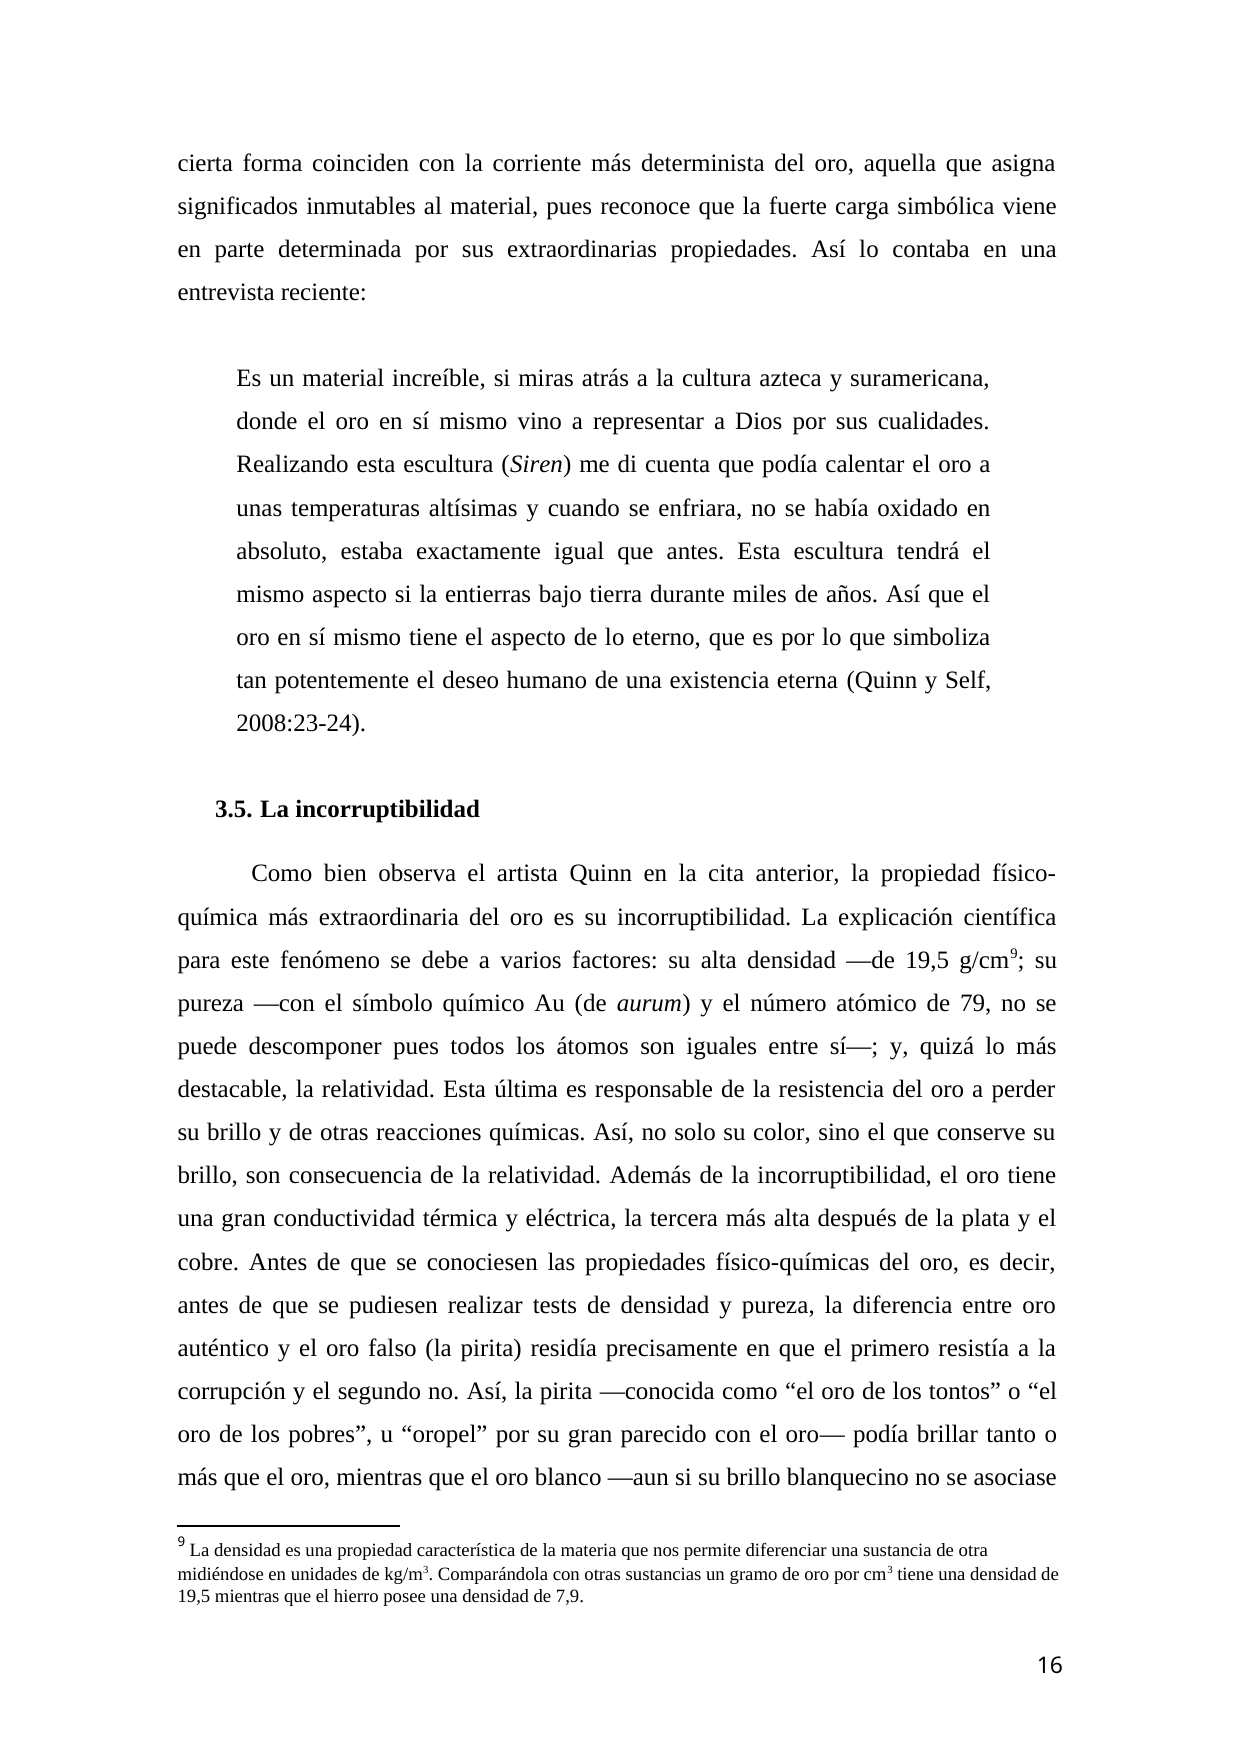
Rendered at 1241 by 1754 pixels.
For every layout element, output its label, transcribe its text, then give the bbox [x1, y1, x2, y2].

text Es un material increíble, si miras atrás a la cultura azteca y suramericana, donde el oro en sí mismo vino a representar a Dios por sus cualidades. Realizando esta escultura (Siren) me di cuenta que podía calentar el oro a unas temperaturas altísimas y cuando se enfriara, no se había oxidado en absoluto, estaba exactamente igual que antes. Esta escultura tendrá el mismo aspecto si la entierras bajo tierra durante miles de años. Así que el oro en sí mismo tiene el aspecto de lo eterno, que es por lo que simboliza tan potentemente el deseo humano de una existencia eterna (Quinn y Self, 2008:23-24). [236, 363, 991, 737]
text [177, 148, 1057, 306]
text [177, 858, 1057, 1491]
list La incorruptibilidad [215, 794, 1057, 823]
